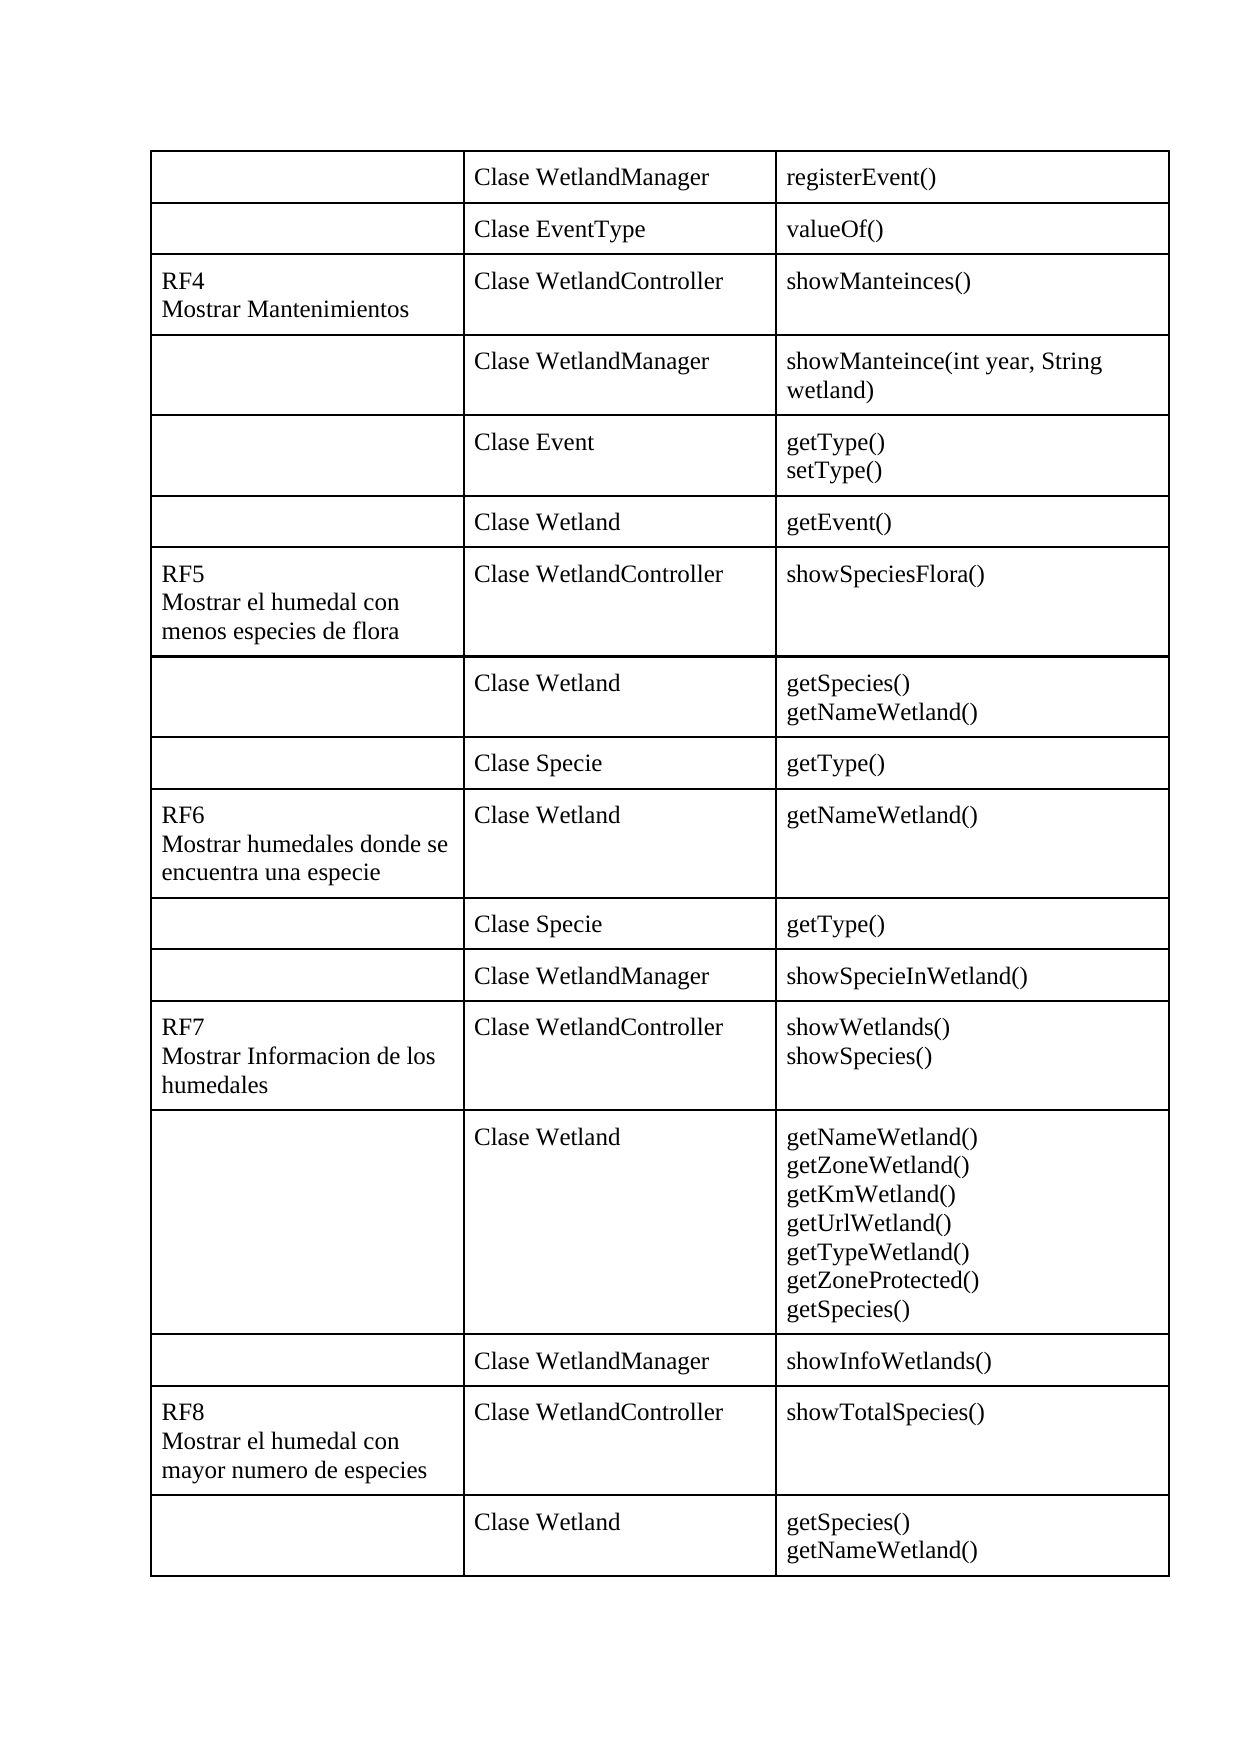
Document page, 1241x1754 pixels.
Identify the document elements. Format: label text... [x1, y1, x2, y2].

table_cell [152, 738, 463, 787]
table_cell Clase WetlandManager [465, 950, 775, 1000]
table_cell [152, 1496, 463, 1574]
table_cell showTotalSpecies() [777, 1387, 1168, 1494]
table_cell Clase Wetland [465, 497, 775, 546]
table_cell Clase Event [465, 416, 775, 494]
table_cell getNameWetland() [777, 790, 1168, 897]
table_cell Clase WetlandController [465, 255, 775, 334]
table_cell getSpecies() getNameWetland() [777, 658, 1168, 736]
table_cell [152, 336, 463, 414]
table_cell showManteince(int year, String wetland) [777, 336, 1168, 414]
table_cell Clase EventType [465, 204, 775, 253]
table_cell Clase WetlandManager [465, 336, 775, 414]
table_cell [152, 204, 463, 253]
table_cell Clase WetlandController [465, 1002, 775, 1109]
table_cell [152, 658, 463, 736]
table_cell [152, 152, 463, 202]
table_cell valueOf() [777, 204, 1168, 253]
table_cell showInfoWetlands() [777, 1335, 1168, 1385]
table_cell Clase WetlandController [465, 548, 775, 655]
table_cell [152, 497, 463, 546]
table_cell Clase WetlandManager [465, 152, 775, 202]
table_cell RF7 Mostrar Informacion de los humedales [152, 1002, 463, 1109]
table_cell showManteinces() [777, 255, 1168, 334]
table_cell Clase WetlandController [465, 1387, 775, 1494]
table_cell registerEvent() [777, 152, 1168, 202]
table_cell [152, 1111, 463, 1333]
table_cell Clase Wetland [465, 1111, 775, 1333]
table_cell getType() setType() [777, 416, 1168, 494]
table_cell RF6 Mostrar humedales donde se encuentra una especie [152, 790, 463, 897]
table_cell [152, 1335, 463, 1385]
table_cell Clase Wetland [465, 658, 775, 736]
table_cell [152, 416, 463, 494]
table_cell RF5 Mostrar el humedal con menos especies de flora [152, 548, 463, 655]
table_cell [152, 950, 463, 1000]
table_cell getEvent() [777, 497, 1168, 546]
table_cell showSpecieInWetland() [777, 950, 1168, 1000]
table_cell showWetlands() showSpecies() [777, 1002, 1168, 1109]
table_cell getType() [777, 738, 1168, 787]
table_cell getSpecies() getNameWetland() [777, 1496, 1168, 1574]
table_cell showSpeciesFlora() [777, 548, 1168, 655]
table_cell RF8 Mostrar el humedal con mayor numero de especies [152, 1387, 463, 1494]
table_cell Clase Specie [465, 899, 775, 948]
table_cell Clase WetlandManager [465, 1335, 775, 1385]
table_cell getType() [777, 899, 1168, 948]
table_cell getNameWetland() getZoneWetland() getKmWetland() getUrlWetland() getTypeWetland() getZoneProtected() getSpecies() [777, 1111, 1168, 1333]
table_cell RF4 Mostrar Mantenimientos [152, 255, 463, 334]
table_cell [152, 899, 463, 948]
table_cell Clase Wetland [465, 1496, 775, 1574]
table_cell Clase Specie [465, 738, 775, 787]
table_cell Clase Wetland [465, 790, 775, 897]
